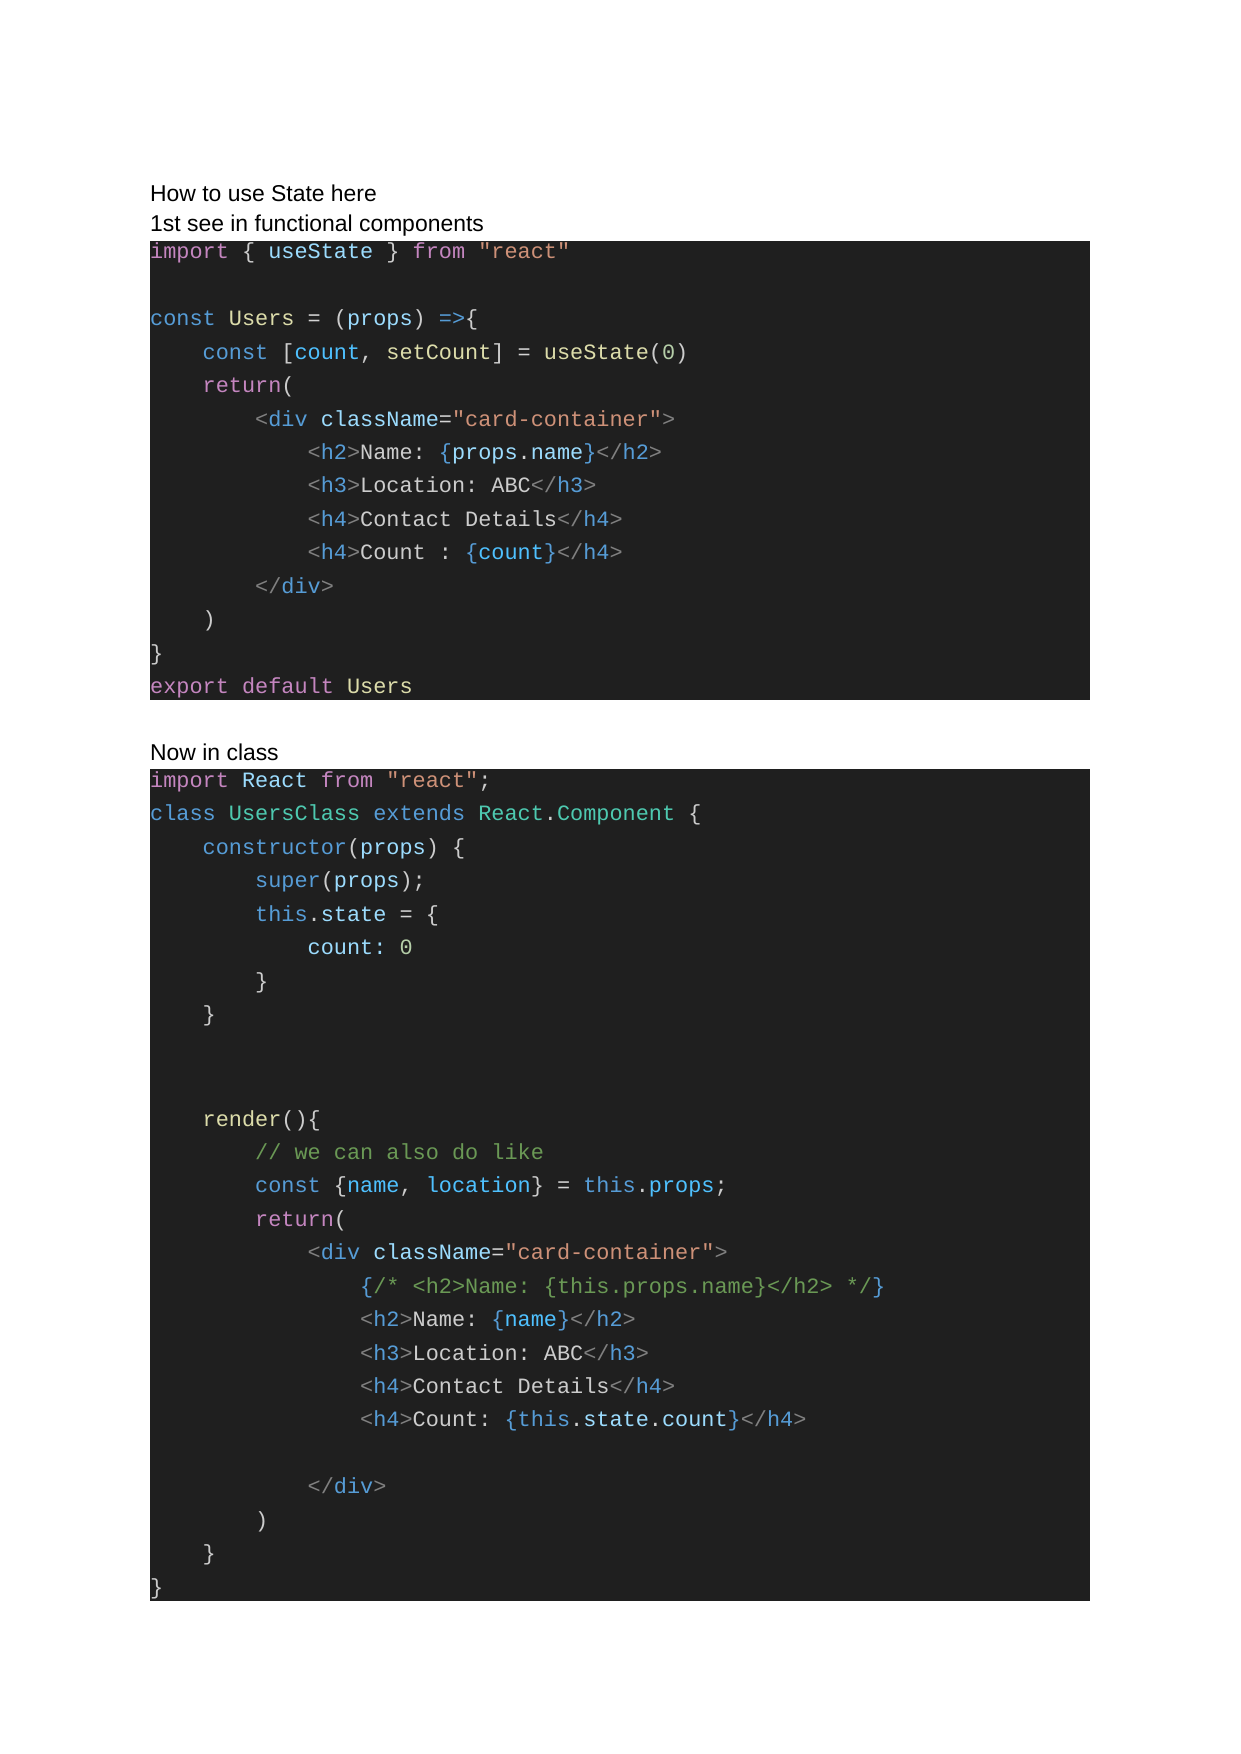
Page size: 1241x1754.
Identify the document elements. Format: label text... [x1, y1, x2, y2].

text {/* <h2>Name: {this.props.name}</h2> */} [150, 1275, 1090, 1300]
text <h2>Name: {name}</h2> [150, 1308, 1090, 1333]
text <h4>Contact Details</h4> [150, 508, 1090, 533]
text } [150, 1576, 1090, 1601]
text ) [150, 1509, 1090, 1534]
text return( [150, 1208, 1090, 1233]
text class UsersClass extends React.Component { [150, 803, 1090, 827]
text count: 0 [150, 936, 1090, 961]
text Now in class [150, 739, 1090, 765]
text How to use State here [150, 180, 1090, 207]
text const [count, setCount] = useState(0) [150, 341, 1090, 366]
text } [150, 970, 1090, 994]
text import { useState } from "react" [150, 241, 1090, 265]
text render(){ [150, 1108, 1090, 1132]
text const {name, location} = this.props; [150, 1174, 1090, 1199]
text this.state = { [150, 903, 1090, 928]
text <h4>Contact Details</h4> [150, 1375, 1090, 1400]
text } [150, 642, 1090, 667]
text super(props); [150, 869, 1090, 894]
text constructor(props) { [150, 836, 1090, 861]
text <h2>Name: {props.name}</h2> [150, 441, 1090, 466]
text export default Users [150, 675, 1090, 700]
text } [150, 1542, 1090, 1567]
text <h3>Location: ABC</h3> [150, 1342, 1090, 1367]
text ) [150, 608, 1090, 633]
text </div> [150, 1476, 1090, 1500]
text <h4>Count : {count}</h4> [150, 542, 1090, 566]
text return( [150, 374, 1090, 399]
text const Users = (props) =>{ [150, 307, 1090, 332]
text 1st see in functional components [150, 210, 1090, 237]
text <div className="card-container"> [150, 1241, 1090, 1266]
text <div className="card-container"> [150, 408, 1090, 433]
text <h4>Count: {this.state.count}</h4> [150, 1409, 1090, 1433]
text } [150, 1003, 1090, 1028]
text <h3>Location: ABC</h3> [150, 475, 1090, 499]
text // we can also do like [150, 1141, 1090, 1166]
text </div> [150, 575, 1090, 600]
text import React from "react"; [150, 769, 1090, 794]
